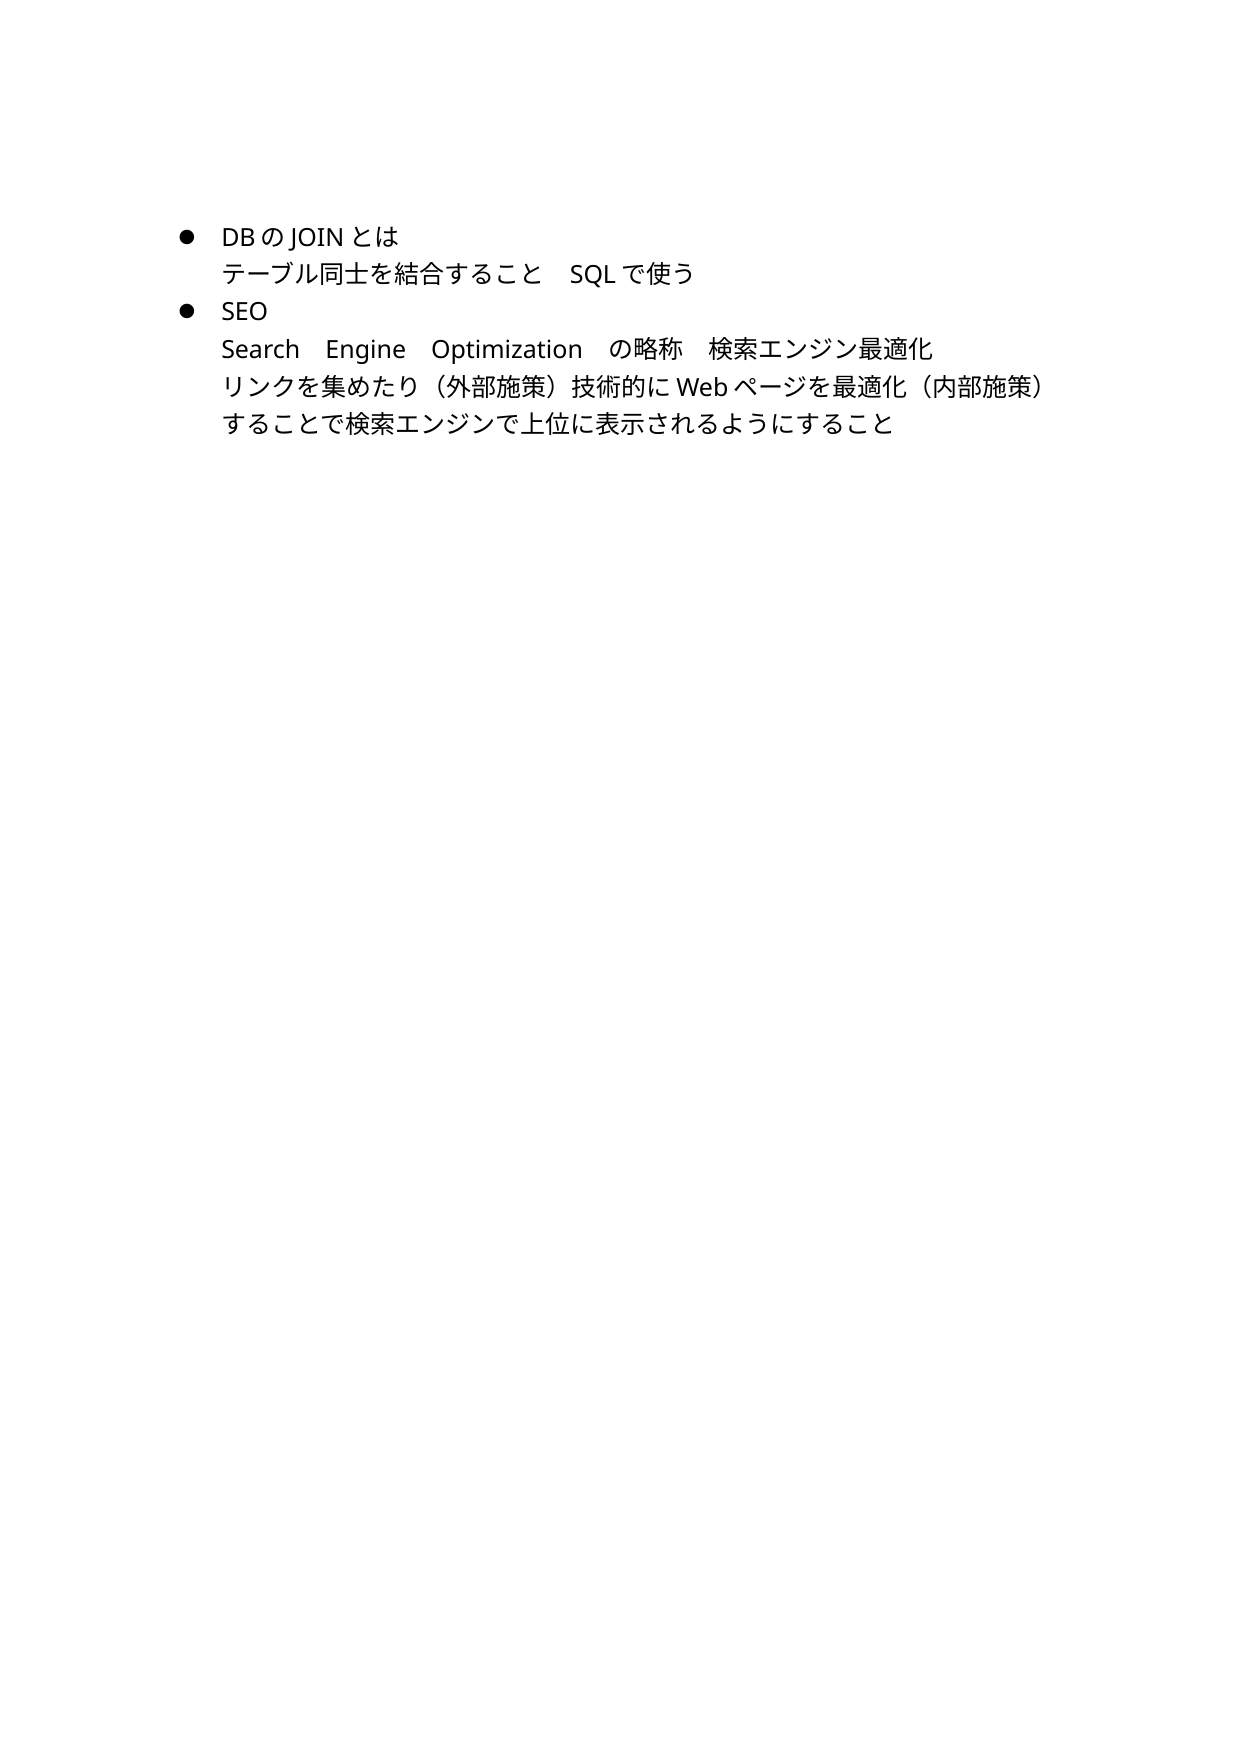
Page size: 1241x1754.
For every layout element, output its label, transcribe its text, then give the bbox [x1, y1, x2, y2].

list リンクを集めたり（外部施策）技術的にWebページを最適化（内部施策）することで検索エンジンで上位に表示されるようにすること [221, 367, 1063, 442]
list Search Engine Optimization の略称 検索エンジン最適化 [221, 329, 1063, 367]
list DBのJOINとは [177, 217, 1063, 254]
list SEO [177, 292, 1063, 329]
list テーブル同士を結合すること SQLで使う [221, 254, 1063, 292]
